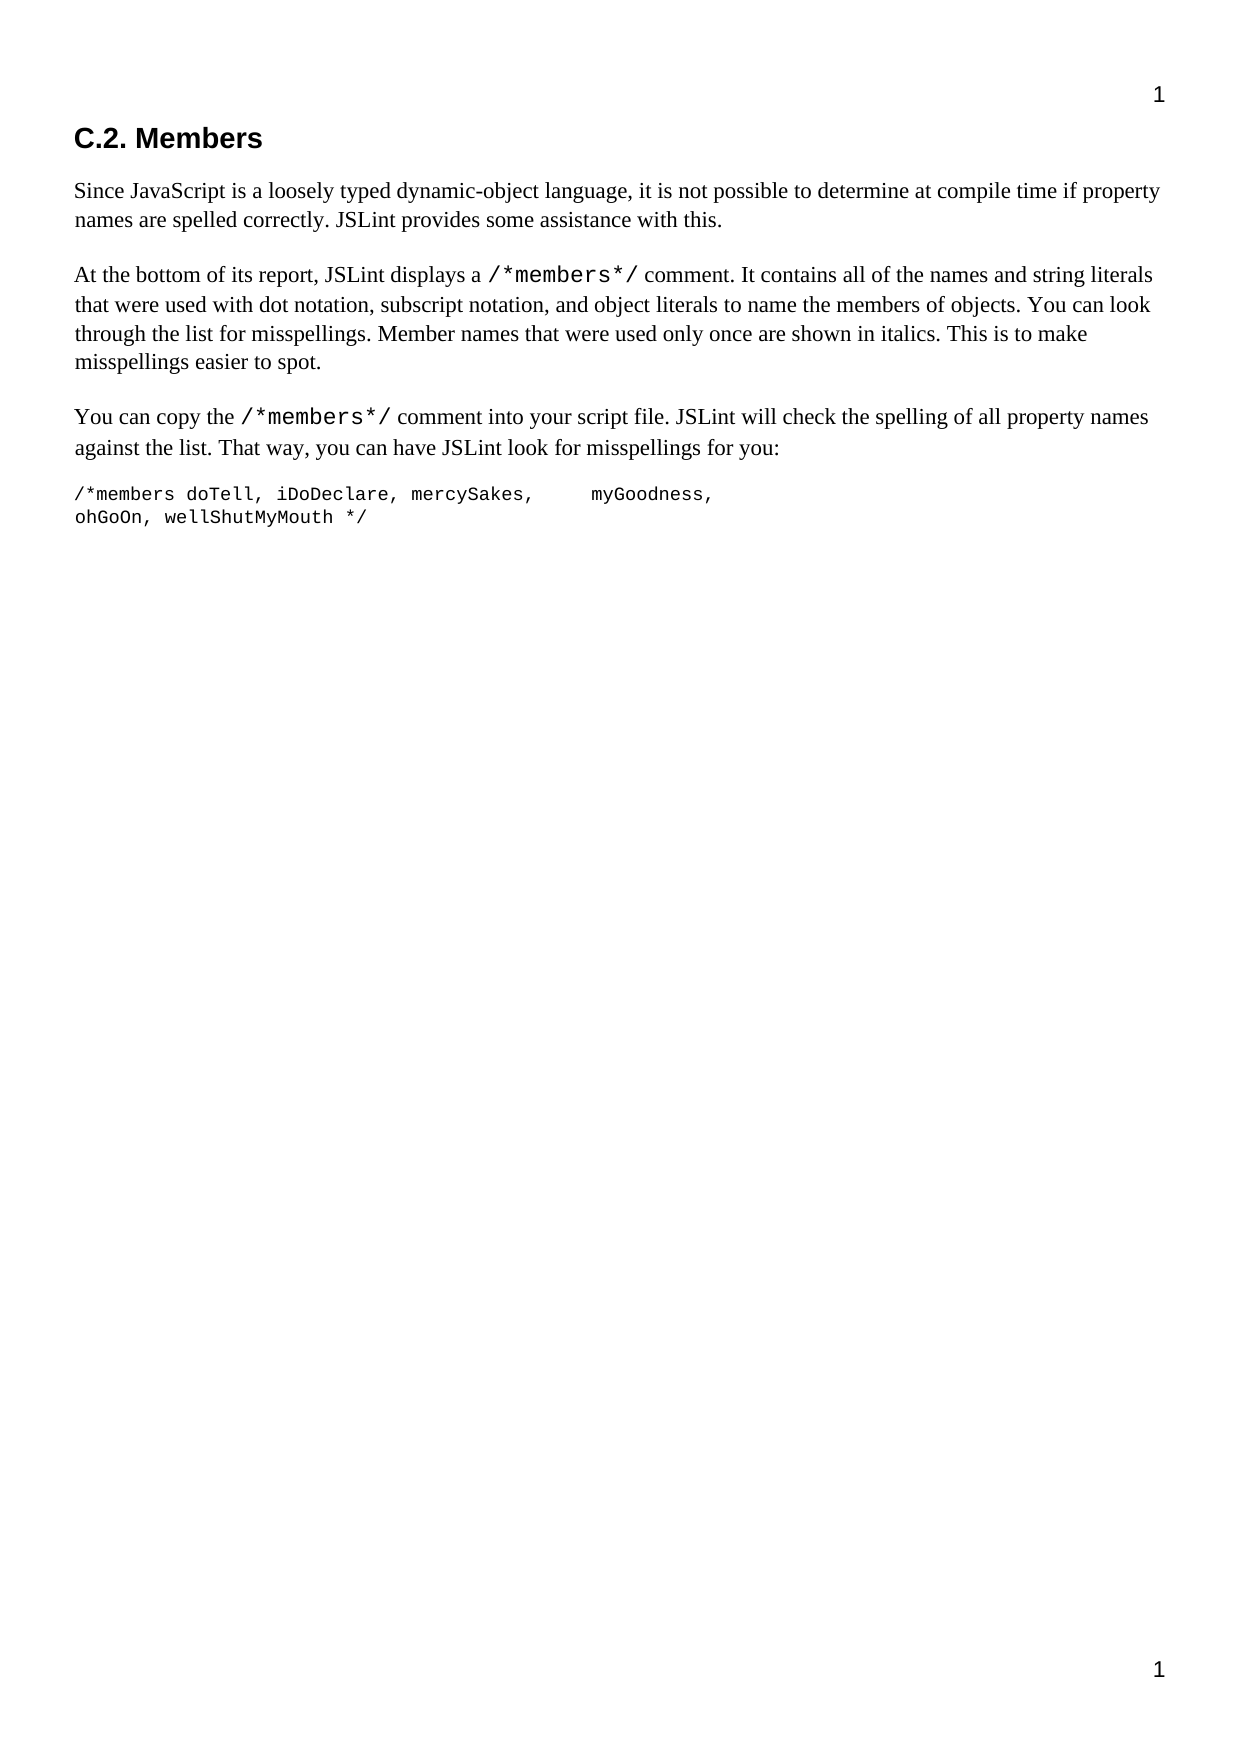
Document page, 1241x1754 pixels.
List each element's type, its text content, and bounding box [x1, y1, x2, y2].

text /*members doTell, iDoDeclare, mercySakes, myGoodness, ohGoOn, wellShutMyMouth */ [73, 484, 738, 529]
subtitle C.2. Members [73, 121, 1165, 154]
text At the bottom of its report, JSLint displays a /*members*/ comment. It contains all of the names and string literals that were used with dot notation, subscript notation, and object literals to name the members of objects. You can look through the list for misspellings. Member names that were used only once are shown in italics. This is to make misspellings easier to spot. [73, 261, 1164, 374]
text You can copy the /*members*/ comment into your script file. JSLint will check the spelling of all property names against the list. That way, you can have JSLint look for misspellings for you: [73, 403, 1164, 460]
text Since JavaScript is a loosely typed dynamic-object language, it is not possible to determine at compile time if property names are spelled correctly. JSLint provides some assistance with this. [73, 177, 1164, 232]
